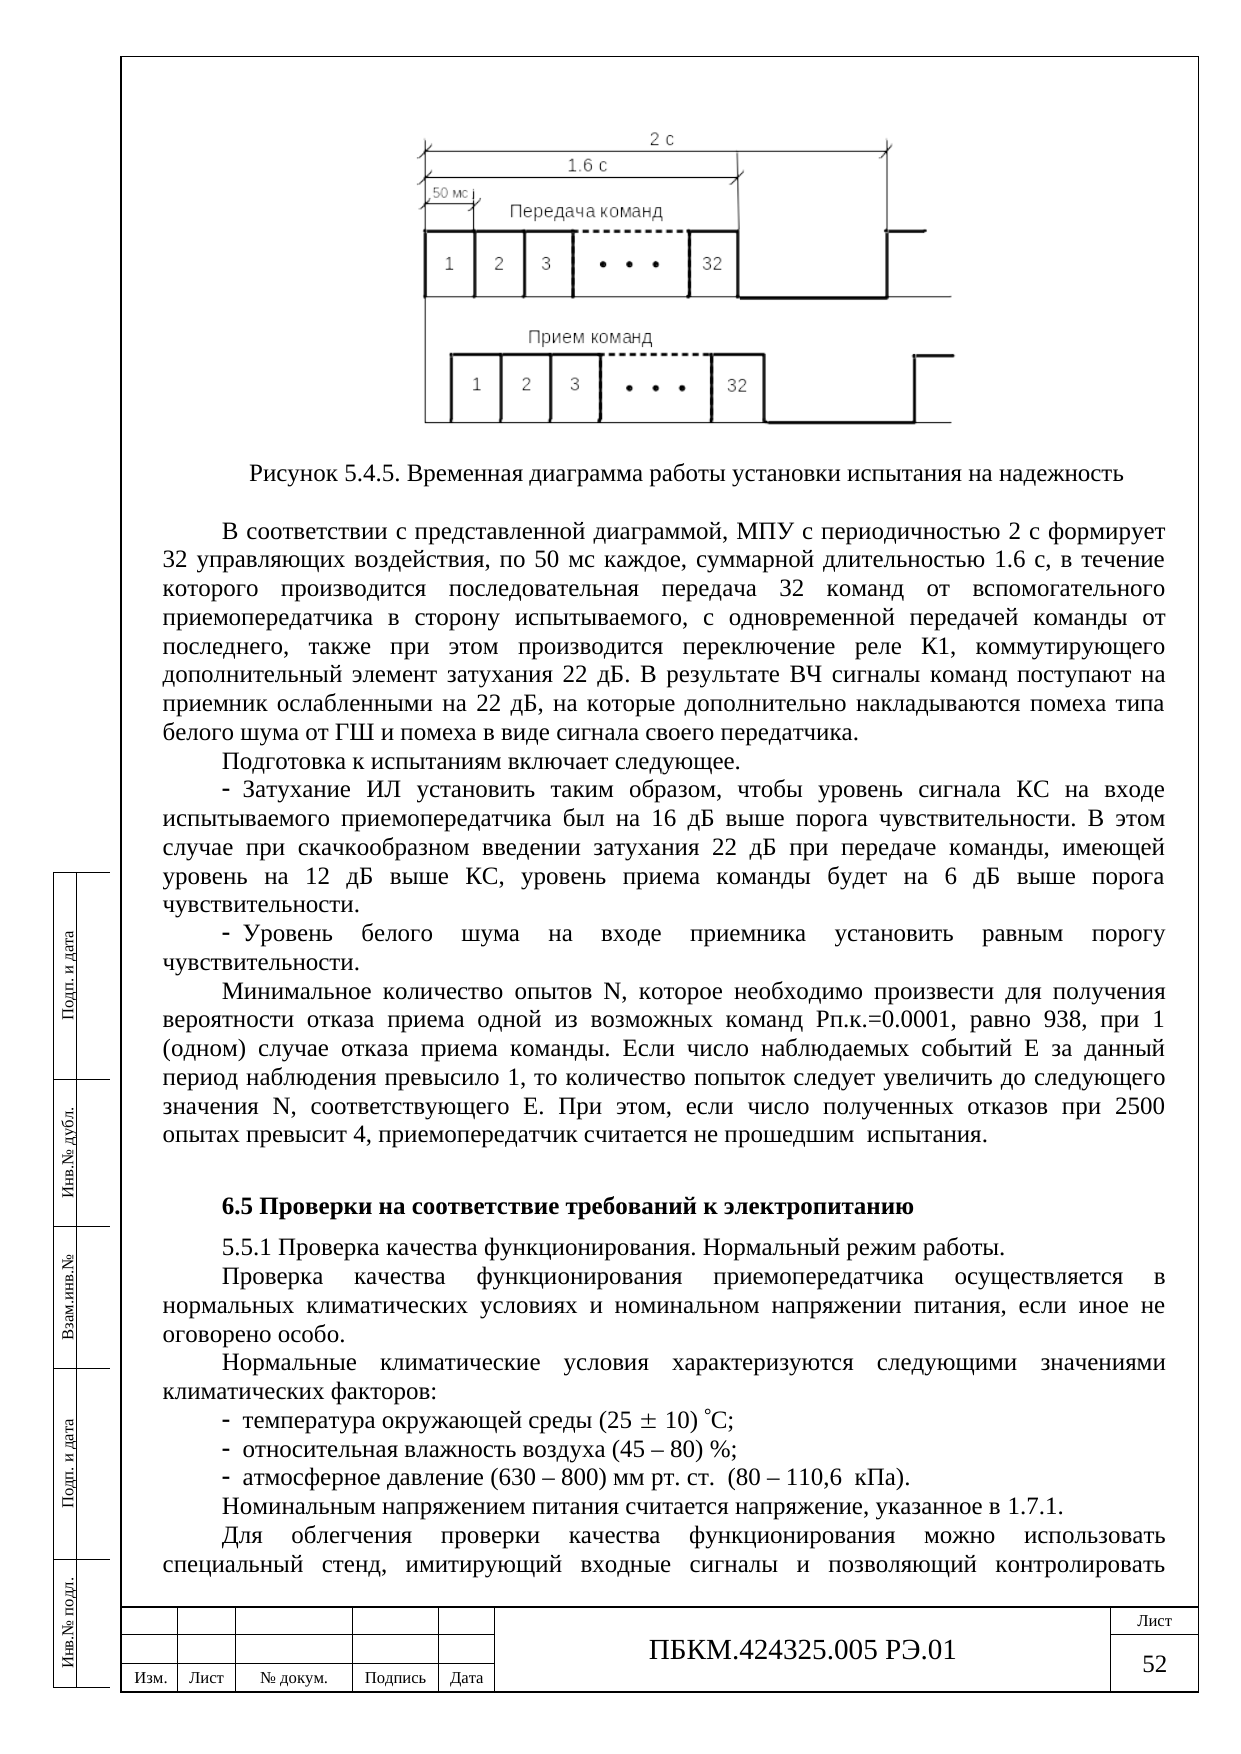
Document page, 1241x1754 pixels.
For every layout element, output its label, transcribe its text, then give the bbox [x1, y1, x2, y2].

text Рисунок 5.4.5. Временная диаграмма работы установки испытания на надежность [133, 458, 1166, 487]
text Номинальным напряжением питания считается напряжение, указанное в 1.7.1. [162, 1491, 1166, 1520]
text относительная влажность воздуха (45 – 80) %; [162, 1434, 1166, 1462]
text атмосферное давление (630 – 800) мм рт. ст. (80 – 110,6 кПа). [162, 1462, 1166, 1491]
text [162, 1520, 1166, 1577]
text Уровень белого шума на входе приемника установить равным порогу чувствительности. [162, 918, 1166, 976]
text Нормальные климатические условия характеризуются следующими значениями климатических факторов: [162, 1347, 1166, 1405]
text Минимальное количество опытов N, которое необходимо произвести для получения вероятности отказа приема одной из возможных команд Pп.к.=0.0001, равно 938, при 1 (одном) случае отказа приема команды. Если число наблюдаемых событий Е за данный период наблюдения превысило 1, то количество попыток следует увеличить до следующего значения N, соответствующего Е. При этом, если число полученных отказов при 2500 опытах превысит 4, приемопередатчик считается не прошедшим испытания. [162, 976, 1166, 1148]
text В соответствии с представленной диаграммой, МПУ с периодичностью 2 с формирует 32 управляющих воздействия, по 50 мс каждое, суммарной длительностью 1.6 с, в течение которого производится последовательная передача 32 команд от вспомогательного приемопередатчика в сторону испытываемого, с одновременной передачей команды от последнего, также при этом производится переключение реле К1, коммутирующего дополнительный элемент затухания 22 дБ. В результате ВЧ сигналы команд поступают на приемник ослабленными на 22 дБ, на которые дополнительно накладываются помеха типа белого шума от ГШ и помеха в виде сигнала своего передатчика. [162, 516, 1166, 746]
text температура окружающей среды (25 10) С; [162, 1405, 1166, 1434]
text Затухание ИЛ установить таким образом, чтобы уровень сигнала КС на входе испытываемого приемопередатчика был на 16 дБ выше порога чувствительности. В этом случае при скачкообразном введении затухания 22 дБ при передаче команды, имеющей уровень на 12 дБ выше КС, уровень приема команды будет на 6 дБ выше порога чувствительности. [162, 774, 1166, 918]
list Проверка качества функционирования. Нормальный режим работы. [162, 1232, 1166, 1261]
text Проверка качества функционирования приемопередатчика осуществляется в нормальных климатических условиях и номинальном напряжении питания, если иное не оговорено особо. [162, 1261, 1166, 1347]
subtitle Проверки на соответствие требований к электропитанию [222, 1191, 1166, 1220]
text Подготовка к испытаниям включает следующее. [162, 746, 1166, 774]
